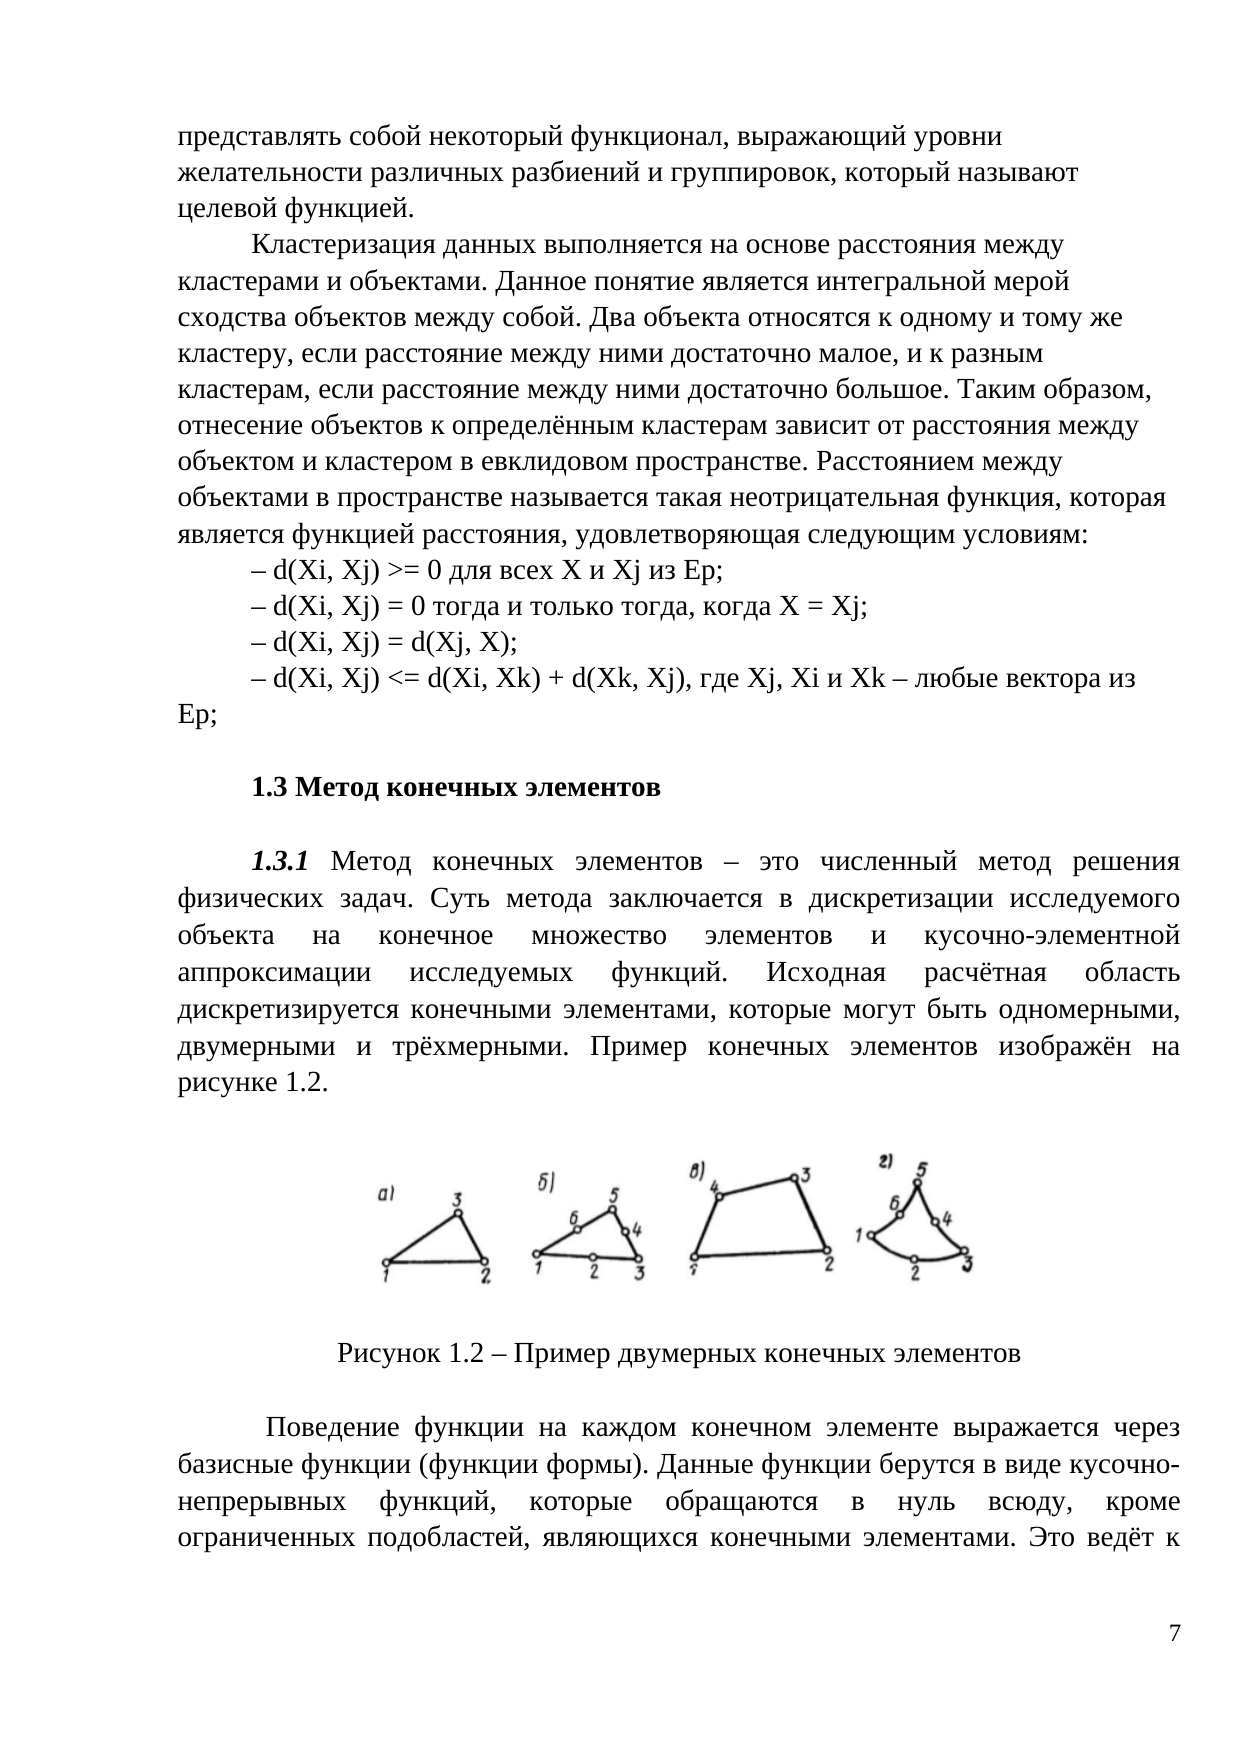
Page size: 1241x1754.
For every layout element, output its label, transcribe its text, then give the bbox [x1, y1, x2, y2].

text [177, 1409, 1181, 1553]
text – d(Xi, Xj) >= 0 для всех X и Xj из Ep; [177, 552, 1181, 585]
text Кластеризация данных выполняется на основе расстояния между кластерами и объектами. Данное понятие является интегральной мерой сходства объектов между собой. Два объекта относятся к одному и тому же кластеру, если расстояние между ними достаточно малое, и к разным кластерам, если расстояние между ними достаточно большое. Таким образом, отнесение объектов к определённым кластерам зависит от расстояния между объектом и кластером в евклидовом пространстве. Расстоянием между объектами в пространстве называется такая неотрицательная функция, которая является функцией расстояния, удовлетворяющая следующим условиям: [177, 227, 1181, 549]
text 1.3 Метод конечных элементов [177, 769, 1181, 803]
text – d(Xi, Xj) = d(Xj, X); [177, 624, 1181, 658]
text Рисунок 1.2 – Пример двумерных конечных элементов [177, 1335, 1181, 1369]
picture [363, 1138, 995, 1295]
text – d(Xi, Xj) = 0 тогда и только тогда, когда X = Xj; [177, 588, 1181, 622]
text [177, 118, 1181, 224]
text – d(Xi, Xj) <= d(Xi, Xk) + d(Xk, Xj), где Xj, Xi и Xk – любые вектора из Ep; [177, 660, 1181, 730]
text 1.3.1 Метод конечных элементов – это численный метод решения физических задач. Суть метода заключается в дискретизации исследуемого объекта на конечное множество элементов и кусочно-элементной аппроксимации исследуемых функций. Исходная расчётная область дискретизируется конечными элементами, которые могут быть одномерными, двумерными и трёхмерными. Пример конечных элементов изображён на рисунке 1.2. [177, 843, 1181, 1098]
